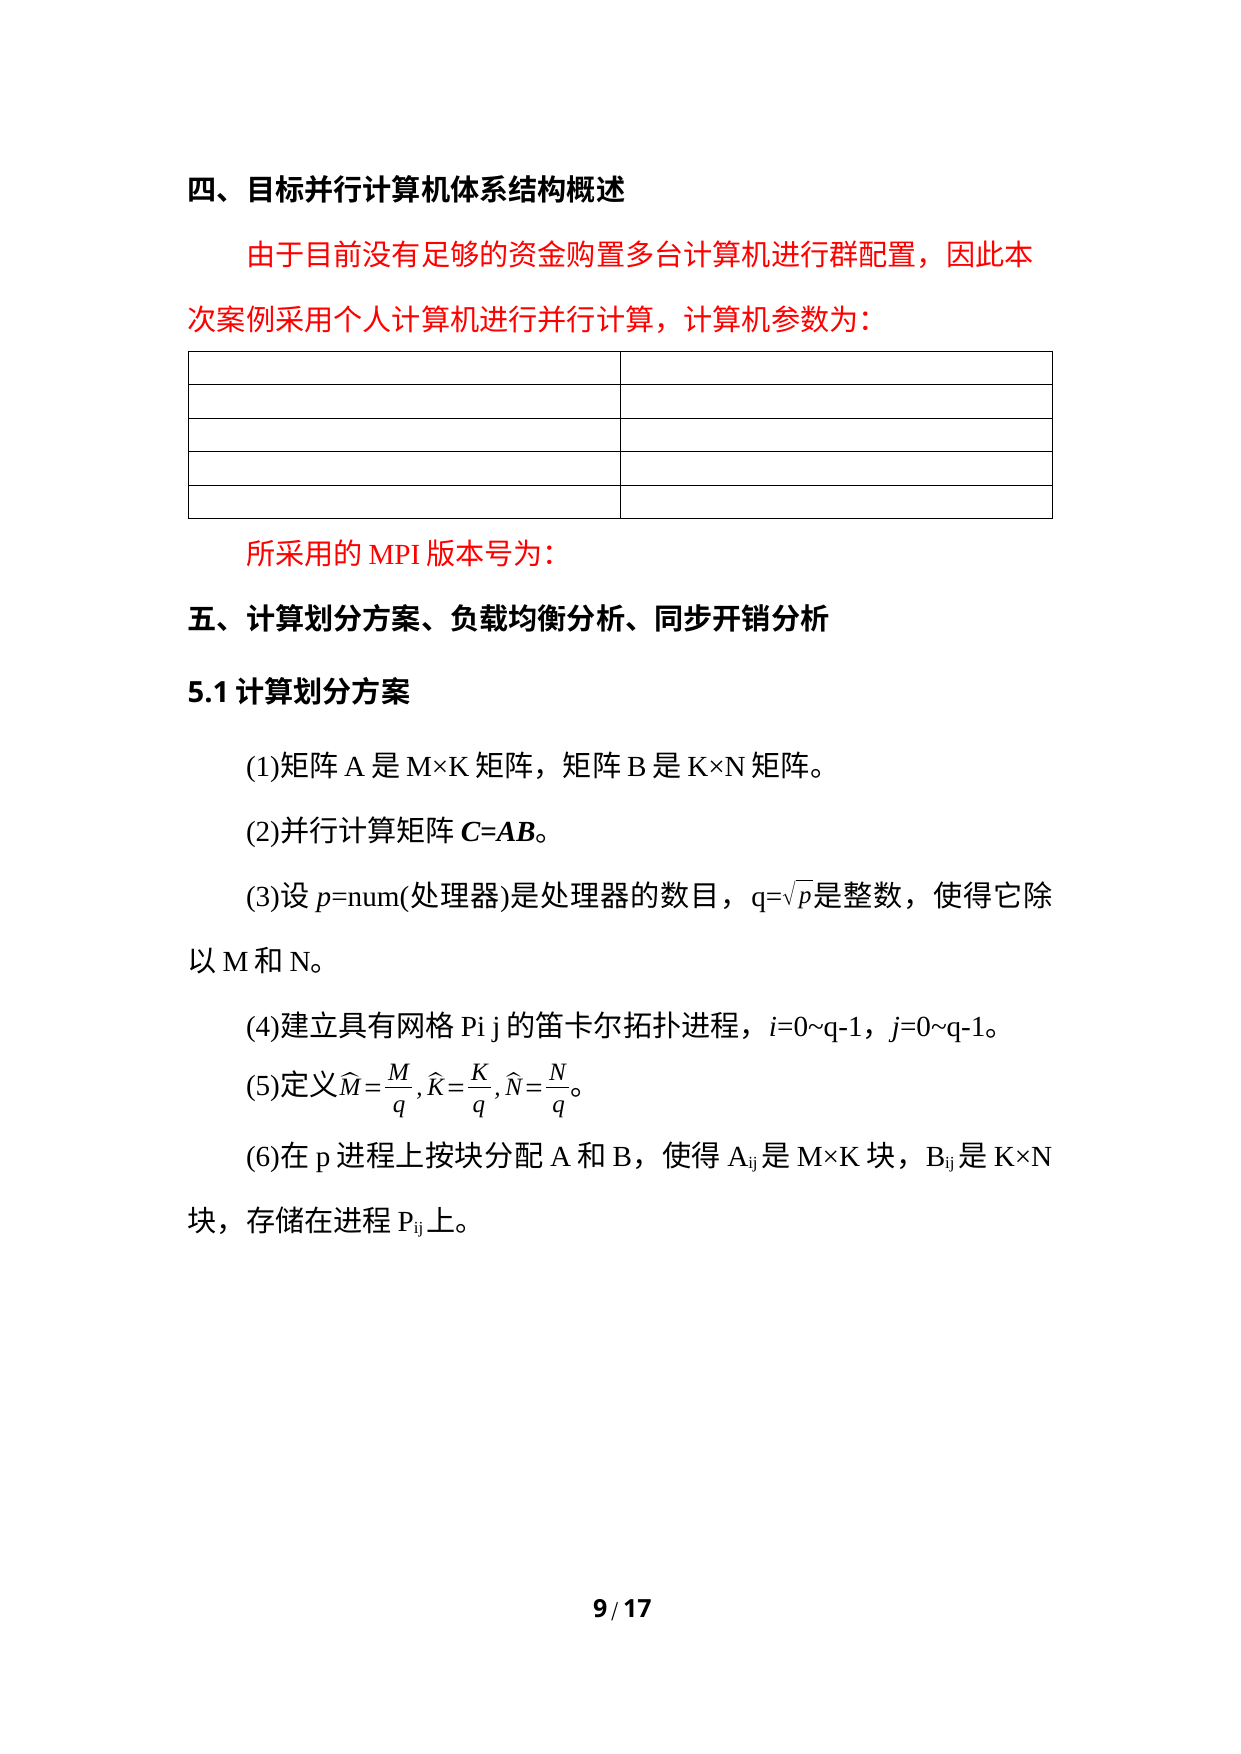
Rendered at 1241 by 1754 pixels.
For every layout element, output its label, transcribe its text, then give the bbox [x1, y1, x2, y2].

table_cell [621, 385, 1052, 418]
table_cell [621, 419, 1052, 451]
text (3)设p=num(处理器)是处理器的数目，q=是整数，使得它除以M和N。 [187, 861, 1053, 991]
subtitle 5.1计算划分方案 [187, 658, 1053, 723]
table_cell [189, 486, 620, 518]
text (5)定义。 [187, 1056, 1053, 1121]
table_cell [621, 452, 1052, 485]
table_cell [621, 486, 1052, 518]
text 由于目前没有足够的资金购置多台计算机进行群配置，因此本次案例采用个人计算机进行并行计算，计算机参数为： [187, 221, 1053, 351]
text (6)在p进程上按块分配A和B，使得Aij是M×K块，Bij是K×N块，存储在进程Pij上。 [187, 1121, 1053, 1251]
text 所采用的MPI版本号为： [187, 519, 1053, 584]
table_cell [189, 419, 620, 451]
text (4)建立具有网格Pi j的笛卡尔拓扑进程，i=0~q-1，j=0~q-1。 [187, 991, 1053, 1056]
table_header [621, 352, 1052, 384]
table_cell [189, 385, 620, 418]
table_header [189, 352, 620, 384]
table_cell [189, 452, 620, 485]
subtitle 四、目标并行计算机体系结构概述 [187, 156, 1053, 221]
text (1)矩阵A是M×K矩阵，矩阵B是K×N矩阵。 [187, 731, 1053, 796]
text (2)并行计算矩阵C=AB。 [187, 796, 1053, 861]
subtitle 五、计算划分方案、负载均衡分析、同步开销分析 [187, 584, 1053, 649]
